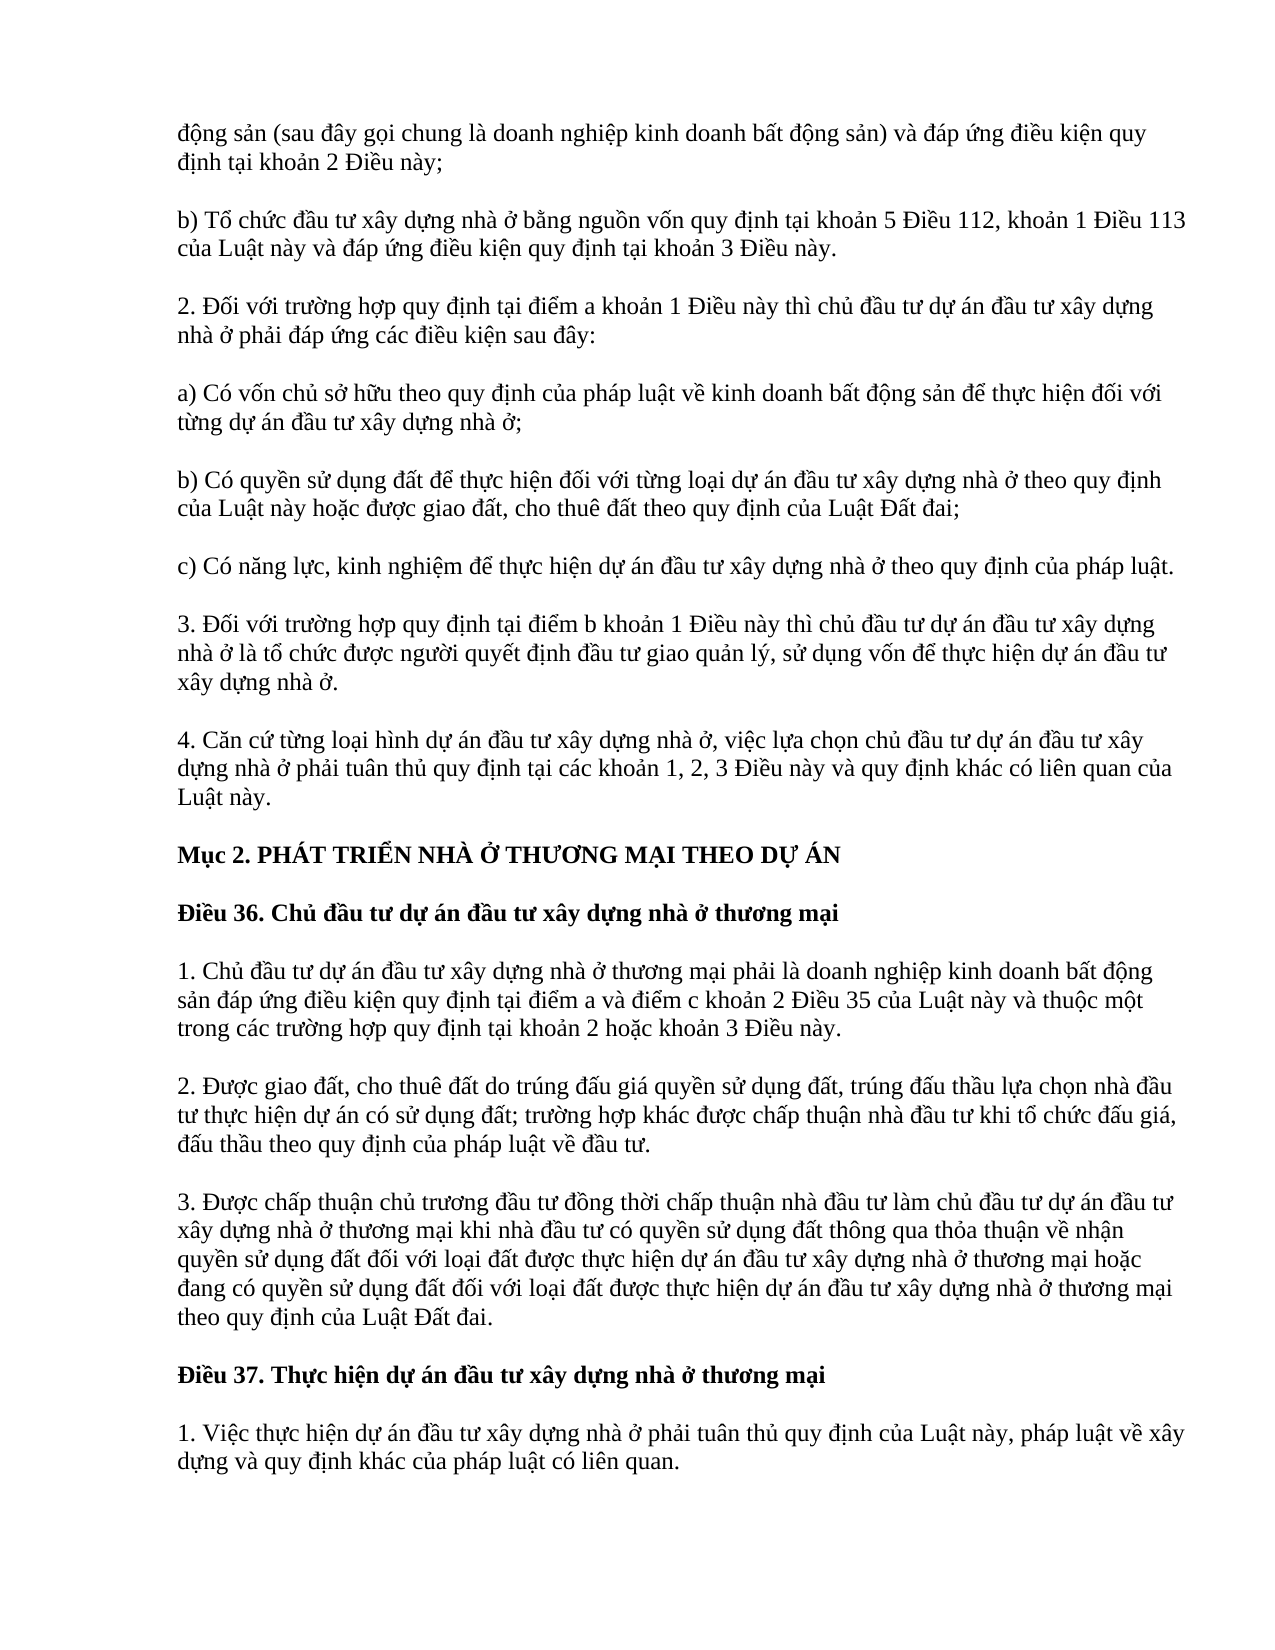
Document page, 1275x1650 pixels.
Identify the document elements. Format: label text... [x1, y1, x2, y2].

text b) Tổ chức đầu tư xây dựng nhà ở bằng nguồn vốn quy định tại khoản 5 Điều 112, khoản 1 Điều 113 của Luật này và đáp ứng điều kiện quy định tại khoản 3 Điều này. [177, 205, 1186, 262]
text 1. Chủ đầu tư dự án đầu tư xây dựng nhà ở thương mại phải là doanh nghiệp kinh doanh bất động sản đáp ứng điều kiện quy định tại điểm a và điểm c khoản 2 Điều 35 của Luật này và thuộc một trong các trường hợp quy định tại khoản 2 hoặc khoản 3 Điều này. [177, 956, 1186, 1042]
text 3. Đối với trường hợp quy định tại điểm b khoản 1 Điều này thì chủ đầu tư dự án đầu tư xây dựng nhà ở là tổ chức được người quyết định đầu tư giao quản lý, sử dụng vốn để thực hiện dự án đầu tư xây dựng nhà ở. [177, 609, 1186, 696]
text a) Có vốn chủ sở hữu theo quy định của pháp luật về kinh doanh bất động sản để thực hiện đối với từng dự án đầu tư xây dựng nhà ở; [177, 378, 1186, 436]
text Điều 37. Thực hiện dự án đầu tư xây dựng nhà ở thương mại [177, 1360, 1186, 1388]
text b) Có quyền sử dụng đất để thực hiện đối với từng loại dự án đầu tư xây dựng nhà ở theo quy định của Luật này hoặc được giao đất, cho thuê đất theo quy định của Luật Đất đai; [177, 465, 1186, 522]
text Mục 2. PHÁT TRIỂN NHÀ Ở THƯƠNG MẠI THEO DỰ ÁN [177, 840, 1186, 869]
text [177, 118, 1186, 176]
text 2. Được giao đất, cho thuê đất do trúng đấu giá quyền sử dụng đất, trúng đấu thầu lựa chọn nhà đầu tư thực hiện dự án có sử dụng đất; trường hợp khác được chấp thuận nhà đầu tư khi tổ chức đấu giá, đấu thầu theo quy định của pháp luật về đầu tư. [177, 1071, 1186, 1158]
text 4. Căn cứ từng loại hình dự án đầu tư xây dựng nhà ở, việc lựa chọn chủ đầu tư dự án đầu tư xây dựng nhà ở phải tuân thủ quy định tại các khoản 1, 2, 3 Điều này và quy định khác có liên quan của Luật này. [177, 725, 1186, 811]
text c) Có năng lực, kinh nghiệm để thực hiện dự án đầu tư xây dựng nhà ở theo quy định của pháp luật. [177, 551, 1186, 580]
text 3. Được chấp thuận chủ trương đầu tư đồng thời chấp thuận nhà đầu tư làm chủ đầu tư dự án đầu tư xây dựng nhà ở thương mại khi nhà đầu tư có quyền sử dụng đất thông qua thỏa thuận về nhận quyền sử dụng đất đối với loại đất được thực hiện dự án đầu tư xây dựng nhà ở thương mại hoặc đang có quyền sử dụng đất đối với loại đất được thực hiện dự án đầu tư xây dựng nhà ở thương mại theo quy định của Luật Đất đai. [177, 1187, 1186, 1331]
text 2. Đối với trường hợp quy định tại điểm a khoản 1 Điều này thì chủ đầu tư dự án đầu tư xây dựng nhà ở phải đáp ứng các điều kiện sau đây: [177, 291, 1186, 349]
text Điều 36. Chủ đầu tư dự án đầu tư xây dựng nhà ở thương mại [177, 898, 1186, 927]
text 1. Việc thực hiện dự án đầu tư xây dựng nhà ở phải tuân thủ quy định của Luật này, pháp luật về xây dựng và quy định khác của pháp luật có liên quan. [177, 1418, 1186, 1475]
